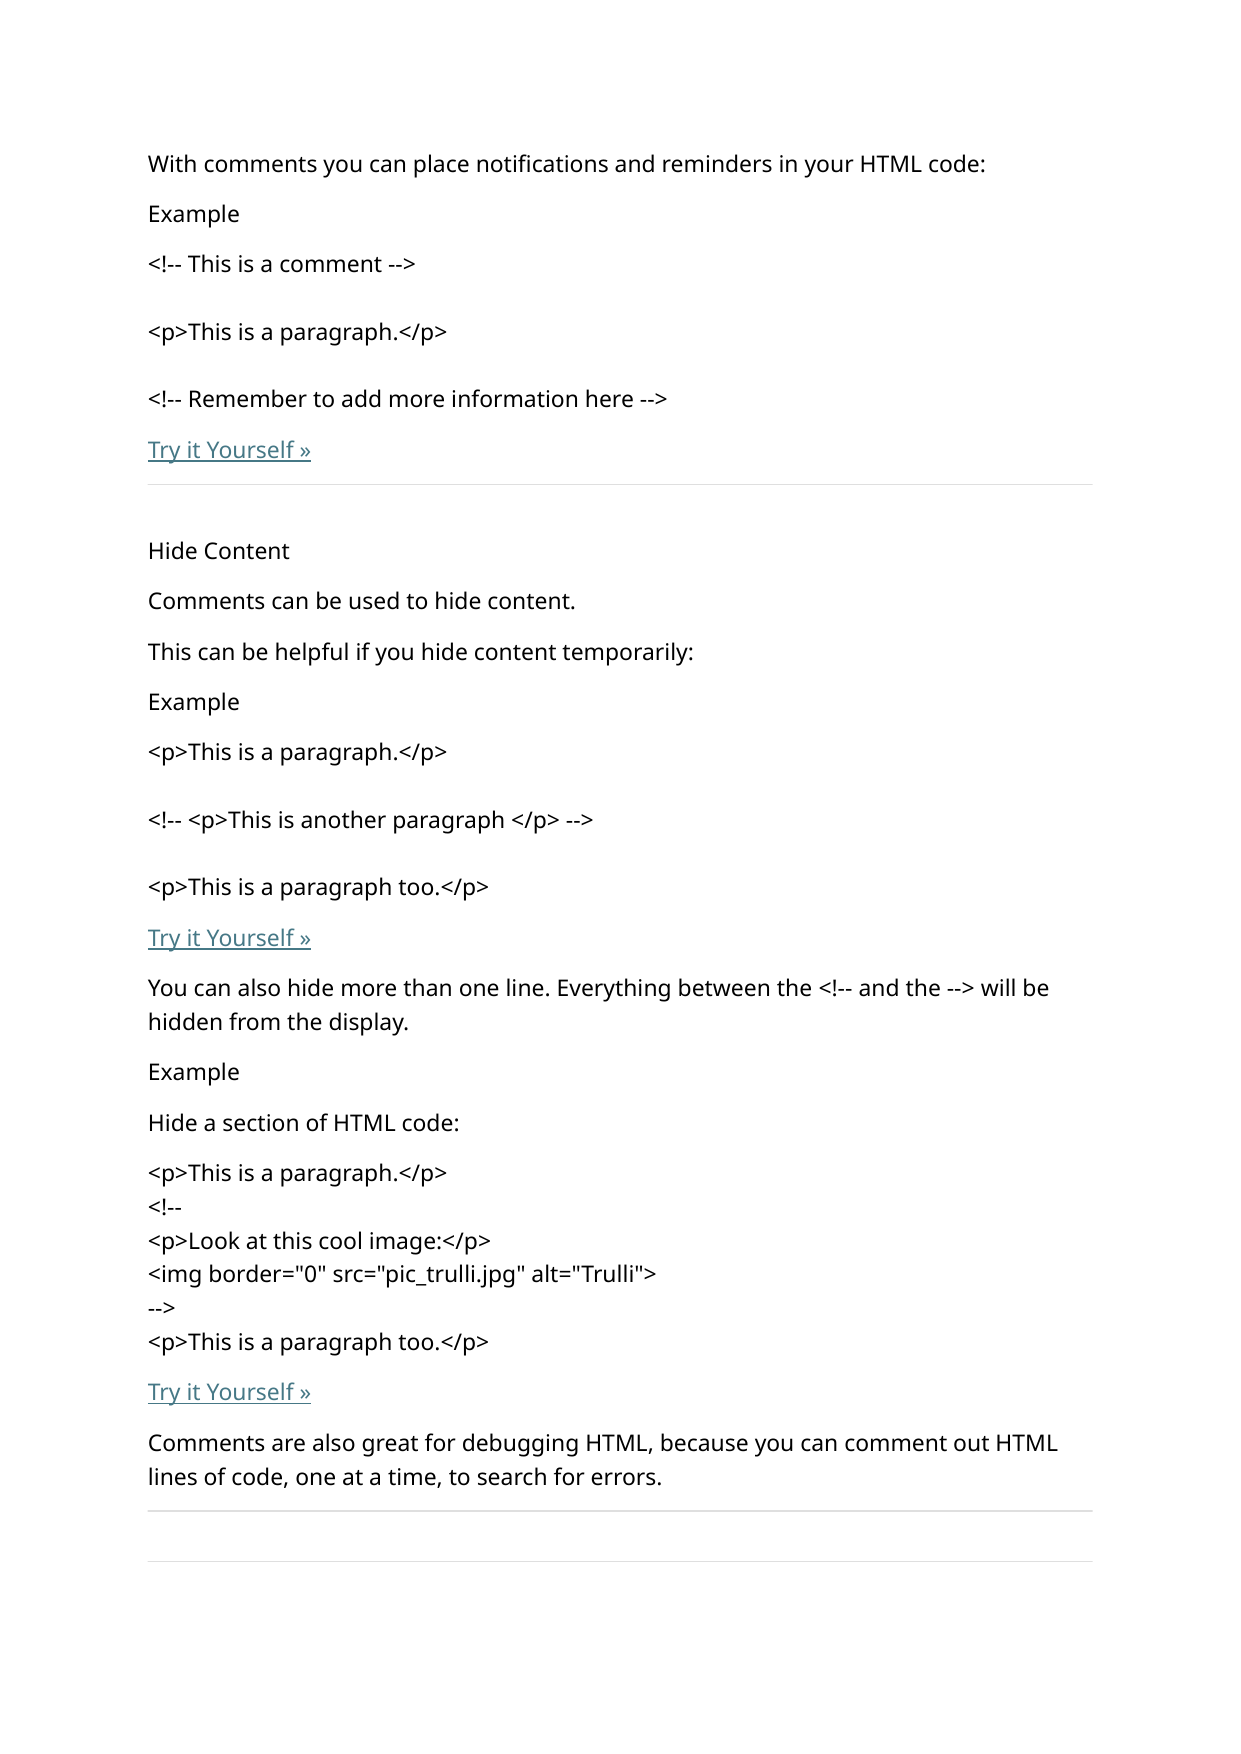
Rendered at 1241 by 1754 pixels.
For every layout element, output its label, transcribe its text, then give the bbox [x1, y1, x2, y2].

text Try it Yourself » [148, 434, 1093, 465]
text Comments can be used to hide content. [148, 585, 1093, 616]
text Example [148, 1056, 1093, 1088]
text This can be helpful if you hide content temporarily: [148, 636, 1093, 667]
text Try it Yourself » [148, 1376, 1093, 1408]
text Comments are also great for debugging HTML, because you can comment out HTML lines of code, one at a time, to search for errors. [148, 1427, 1093, 1492]
text Try it Yourself » [148, 922, 1093, 953]
text <!-- This is a comment --> <p>This is a paragraph.</p> <!-- Remember to add more information here --> [148, 248, 1093, 415]
text <p>This is a paragraph.</p> <!-- <p>Look at this cool image:</p> <img border="0" src="pic_trulli.jpg" alt="Trulli"> --> <p>This is a paragraph too.</p> [148, 1157, 1093, 1357]
text You can also hide more than one line. Everything between the <!-- and the --> will be hidden from the display. [148, 972, 1093, 1037]
text <p>This is a paragraph.</p> <!-- <p>This is another paragraph </p> --> <p>This is a paragraph too.</p> [148, 736, 1093, 903]
text Example [148, 198, 1093, 229]
text Hide a section of HTML code: [148, 1107, 1093, 1138]
text With comments you can place notifications and reminders in your HTML code: [148, 148, 1093, 179]
text Example [148, 686, 1093, 717]
text Hide Content [148, 535, 1093, 566]
